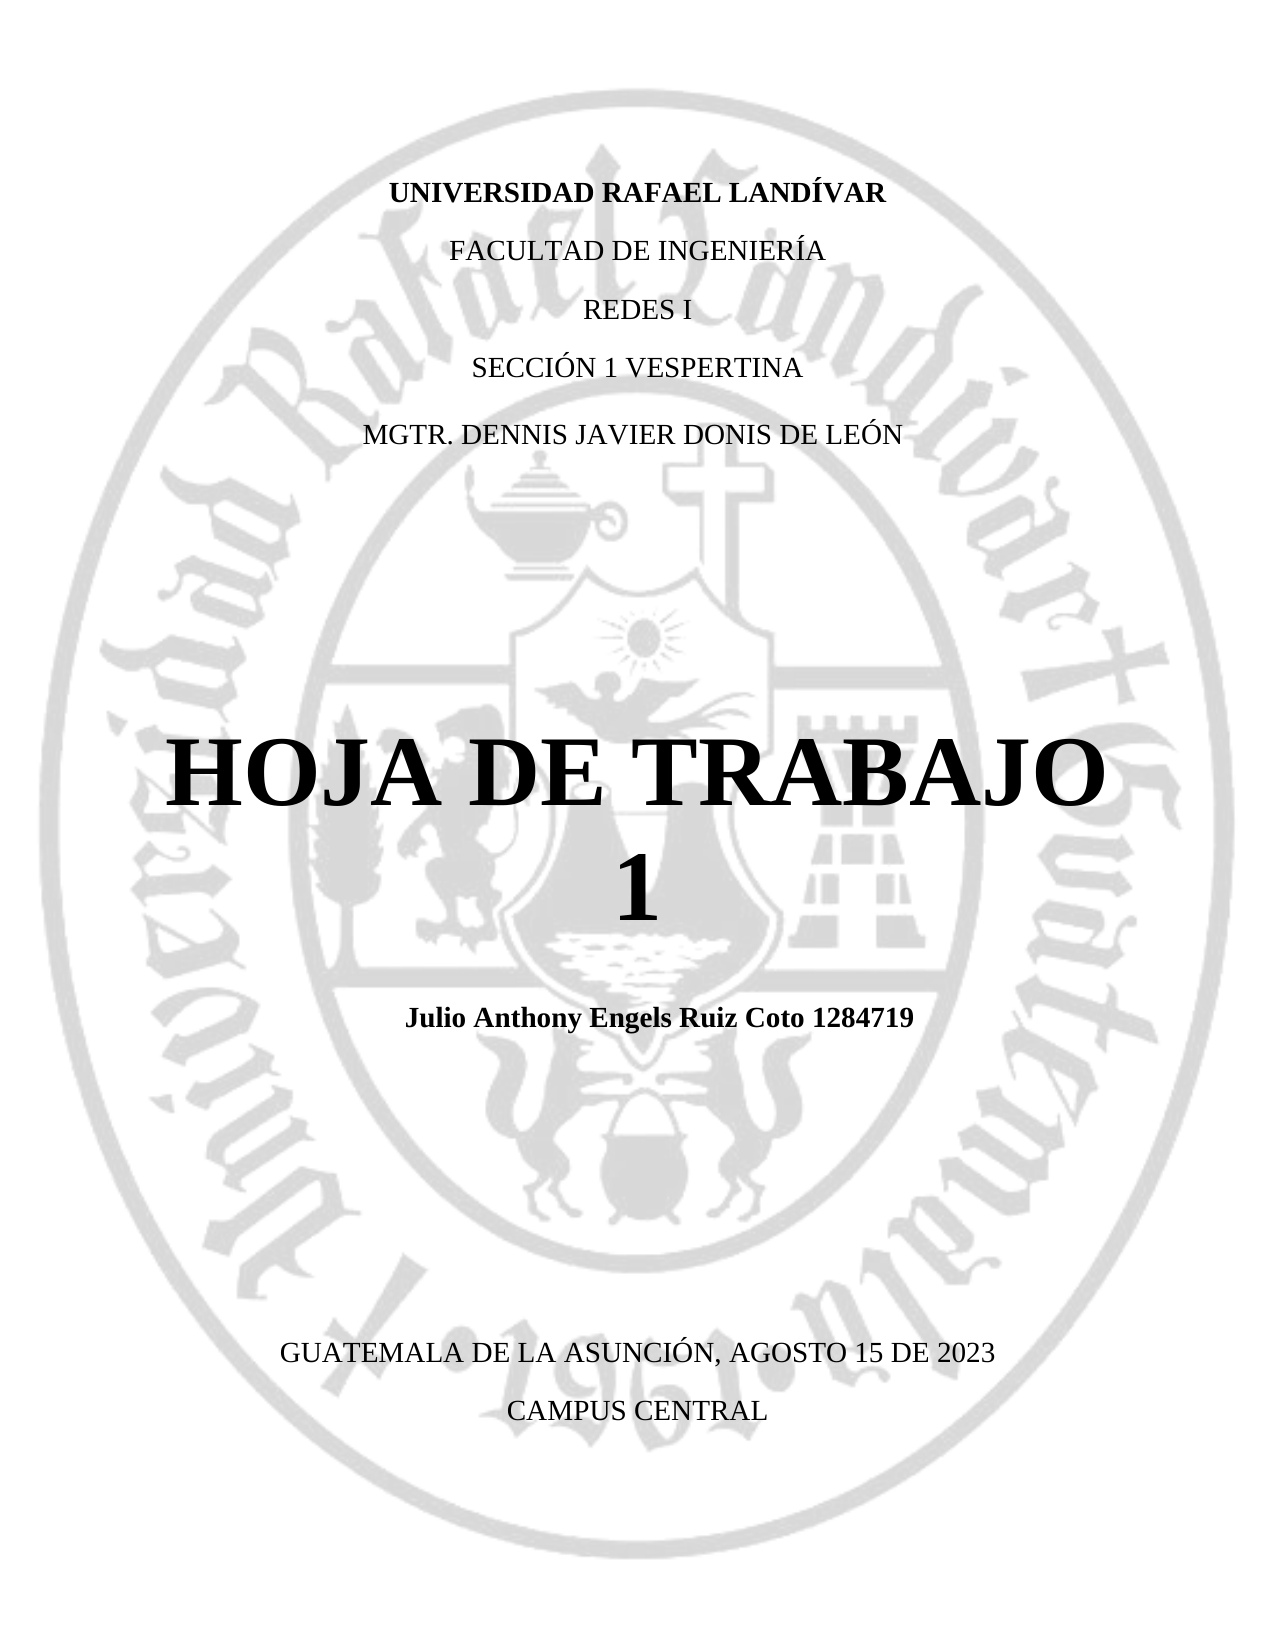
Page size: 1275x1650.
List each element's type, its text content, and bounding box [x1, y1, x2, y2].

text REDES I [150, 292, 1125, 326]
text MGTR. DENNIS JAVIER DONIS DE LEÓN [150, 409, 1125, 452]
text FACULTAD DE INGENIERÍA [150, 233, 1125, 267]
text SECCIÓN 1 VESPERTINA [150, 351, 1125, 384]
text UNIVERSIDAD RAFAEL LANDÍVAR [150, 175, 1125, 208]
text HOJA DE TRABAJO 1 [150, 711, 1125, 941]
text Julio Anthony Engels Ruiz Coto 1284719 [150, 1000, 1125, 1033]
text GUATEMALA DE LA ASUNCIÓN, AGOSTO 15 DE 2023 [150, 1335, 1125, 1368]
text CAMPUS CENTRAL [150, 1393, 1125, 1427]
